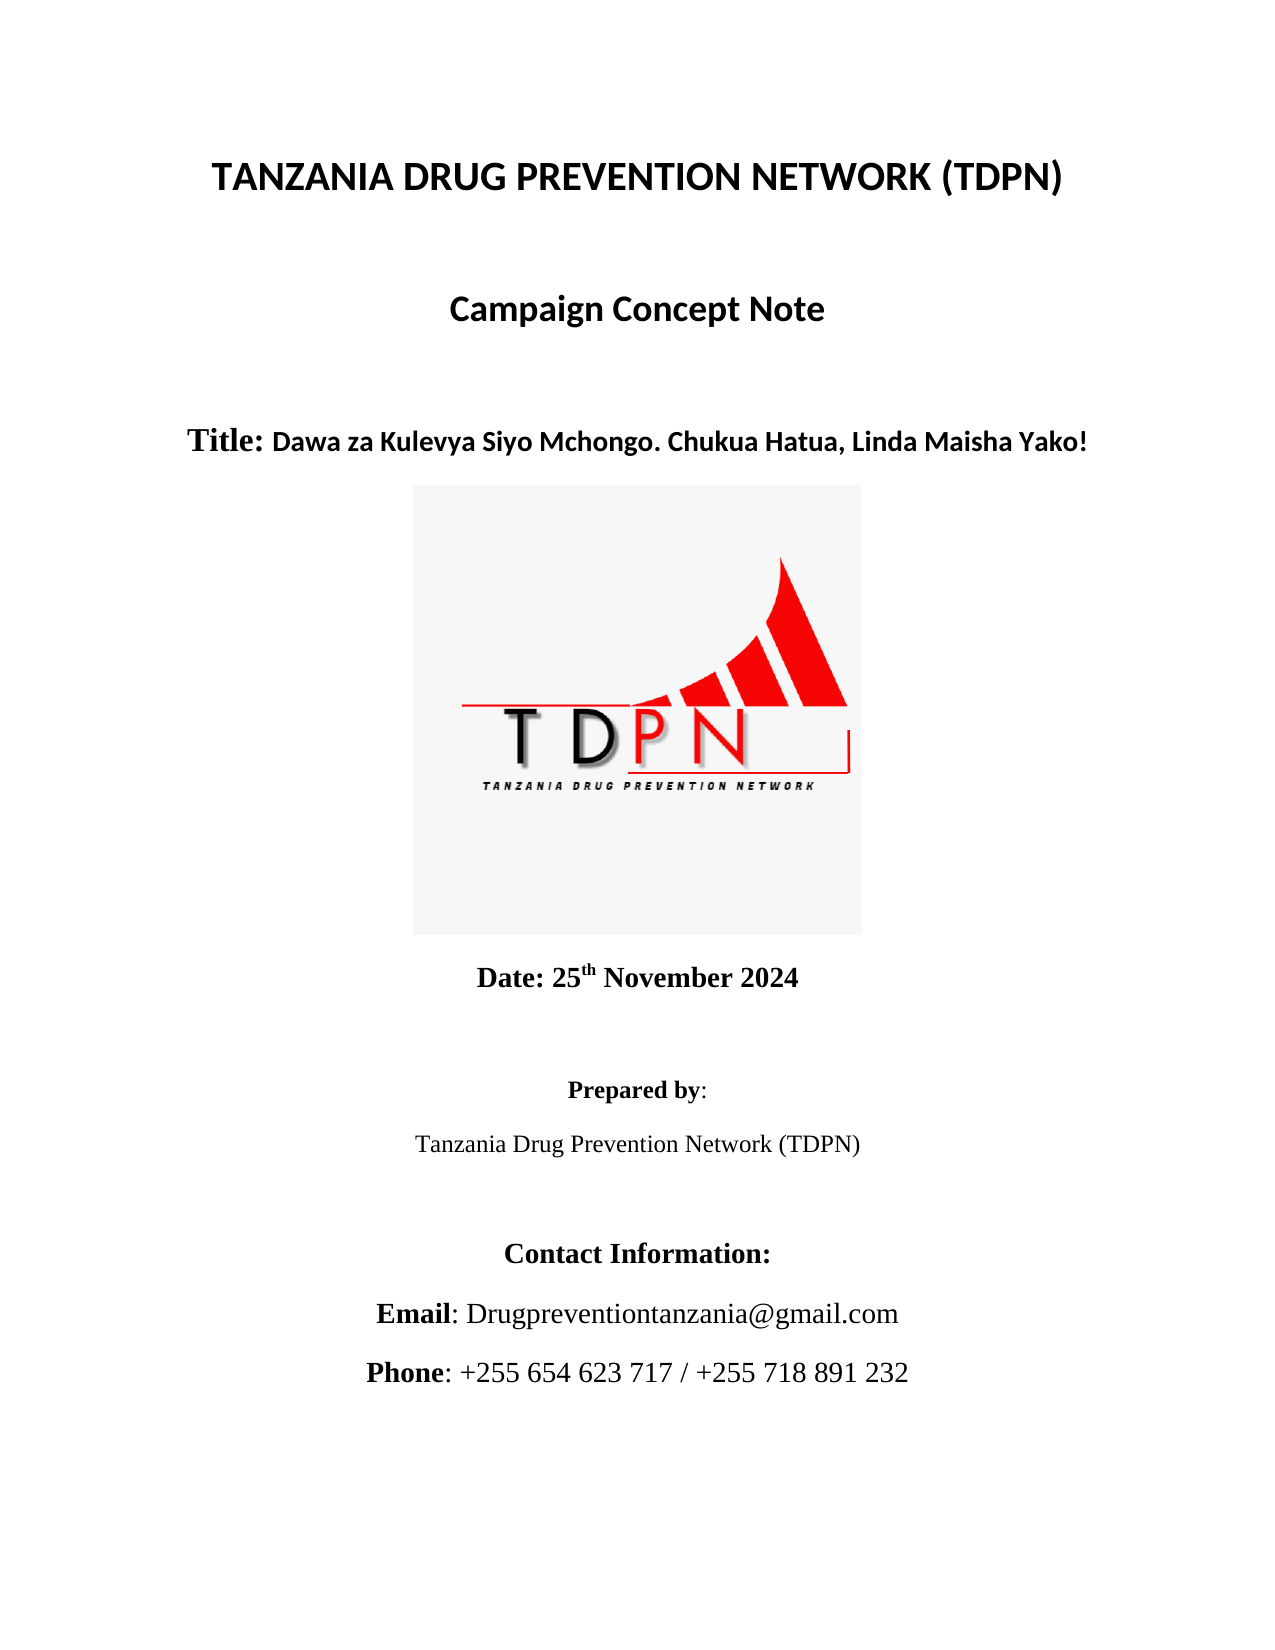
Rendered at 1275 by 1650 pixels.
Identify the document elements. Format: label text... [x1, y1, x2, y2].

text Campaign Concept Note [150, 285, 1125, 331]
text Title: Dawa za Kulevya Siyo Mchongo. Chukua Hatua, Linda Maisha Yako! [150, 420, 1125, 459]
picture [413, 485, 862, 935]
text Date: 25th November 2024 [150, 960, 1125, 993]
text Phone: +255 654 623 717 / +255 718 891 232 [150, 1355, 1125, 1389]
text Email: Drugpreventiontanzania@gmail.com [150, 1296, 1125, 1329]
text TANZANIA DRUG PREVENTION NETWORK (TDPN) [150, 150, 1125, 201]
text Tanzania Drug Prevention Network (TDPN) [150, 1129, 1125, 1158]
text Contact Information: [150, 1237, 1125, 1270]
text Prepared by: [150, 1075, 1125, 1104]
